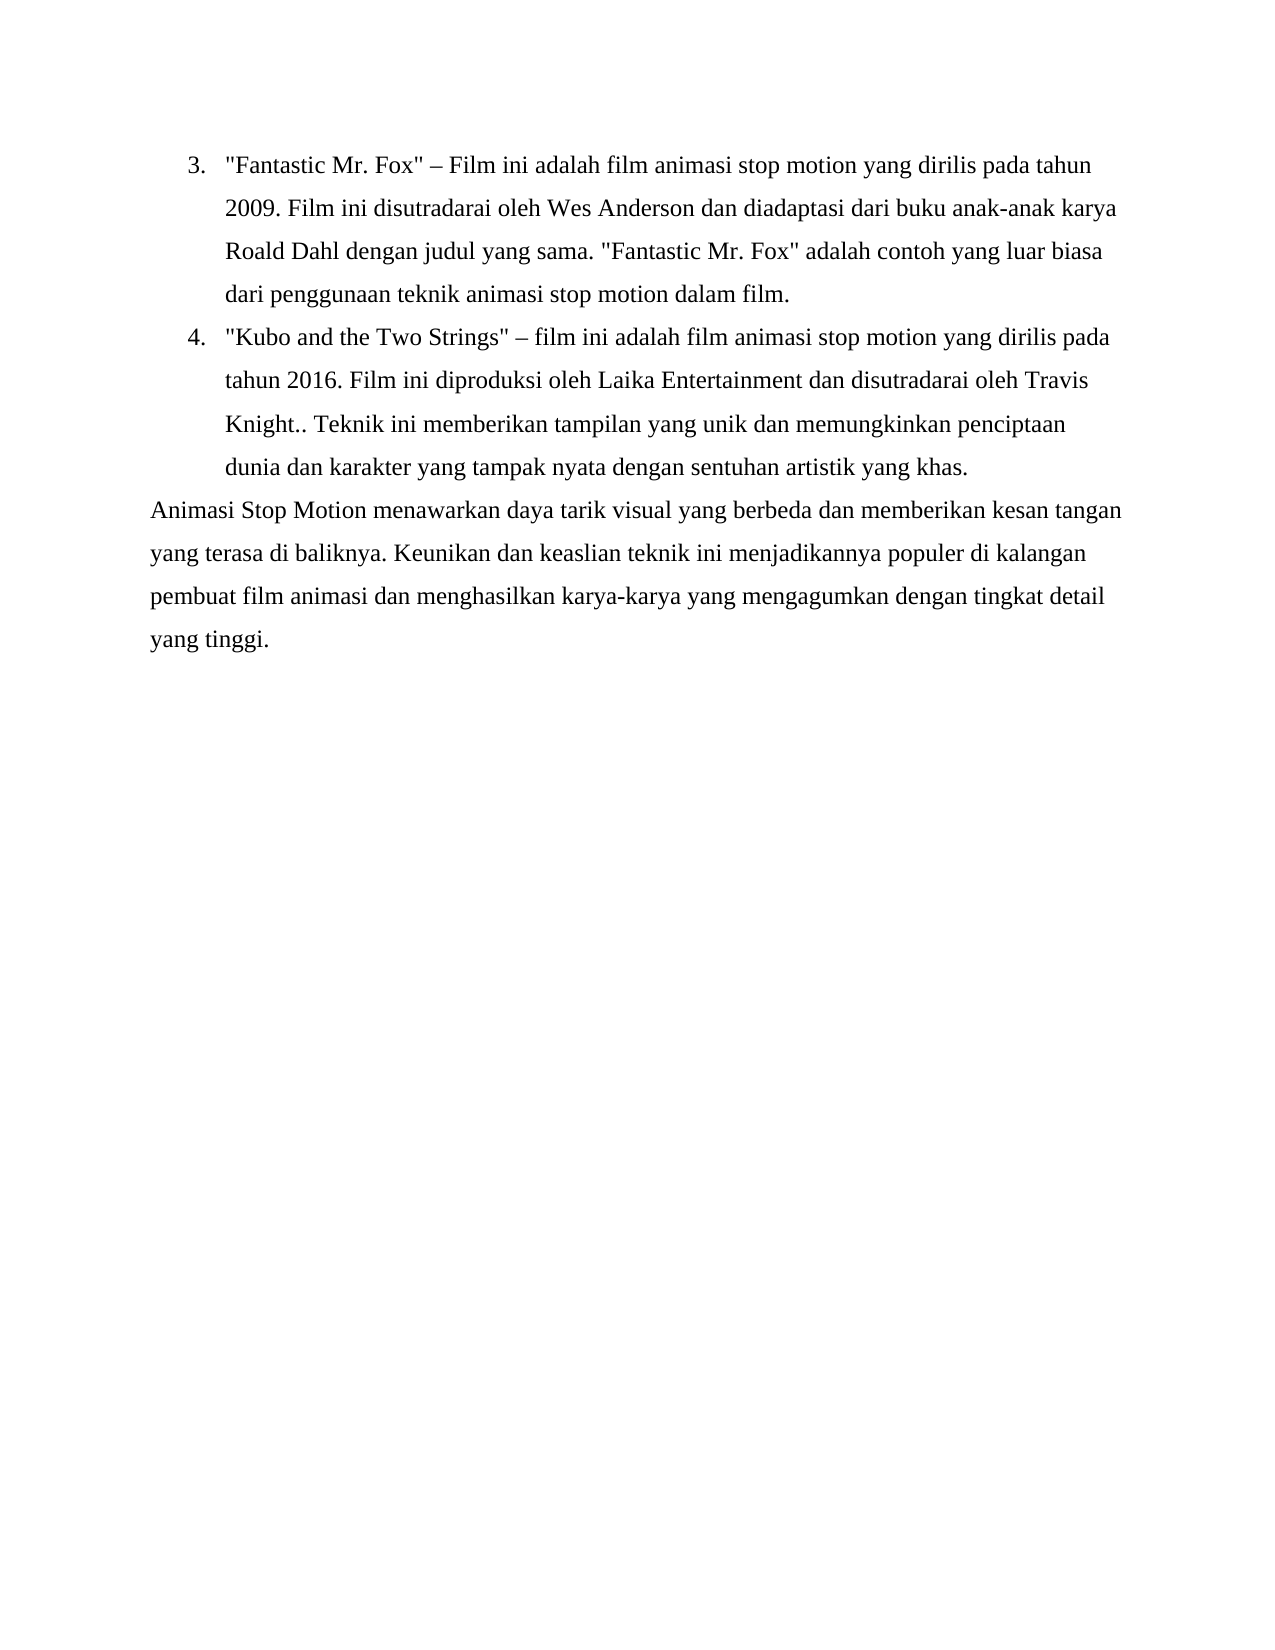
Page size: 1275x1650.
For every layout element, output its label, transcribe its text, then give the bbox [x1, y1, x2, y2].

text Animasi Stop Motion menawarkan daya tarik visual yang berbeda dan memberikan kesan tangan yang terasa di baliknya. Keunikan dan keaslian teknik ini menjadikannya populer di kalangan pembuat film animasi dan menghasilkan karya-karya yang mengagumkan dengan tingkat detail yang tinggi. [150, 495, 1125, 653]
list "Kubo and the Two Strings" – film ini adalah film animasi stop motion yang dirilis pada tahun 2016. Film ini diproduksi oleh Laika Entertainment dan disutradarai oleh Travis Knight.. Teknik ini memberikan tampilan yang unik dan memungkinkan penciptaan dunia dan karakter yang tampak nyata dengan sentuhan artistik yang khas. [187, 322, 1125, 481]
list "Fantastic Mr. Fox" – Film ini adalah film animasi stop motion yang dirilis pada tahun 2009. Film ini disutradarai oleh Wes Anderson dan diadaptasi dari buku anak-anak karya Roald Dahl dengan judul yang sama. "Fantastic Mr. Fox" adalah contoh yang luar biasa dari penggunaan teknik animasi stop motion dalam film. [187, 150, 1125, 308]
